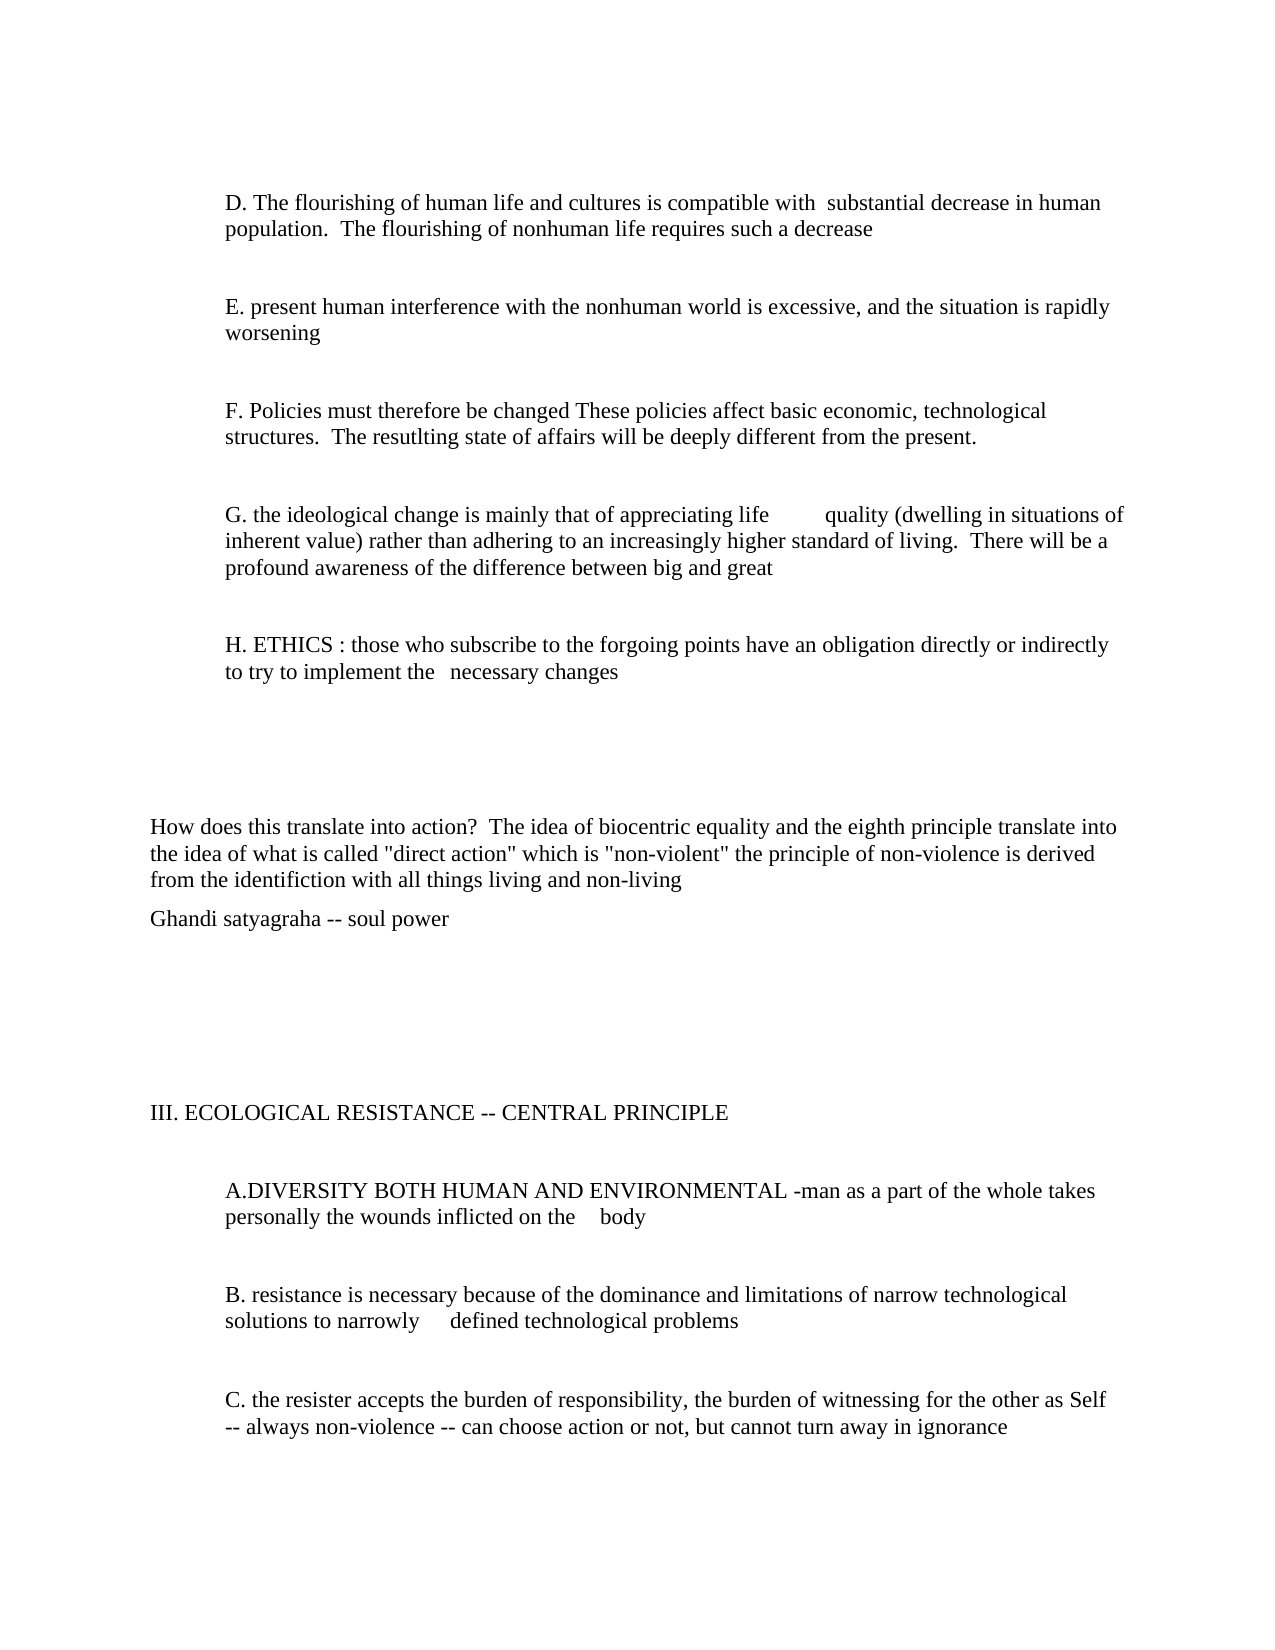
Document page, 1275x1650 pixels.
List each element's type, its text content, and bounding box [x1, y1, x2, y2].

text Ghandi satyagraha -- soul power [150, 905, 1125, 931]
text H. ETHICS : those who subscribe to the forgoing points have an obligation directly or indirectly to try to implement the necessary changes [225, 631, 1125, 684]
text F. Policies must therefore be changed These policies affect basic economic, technological structures. The resutlting state of affairs will be deeply different from the present. [225, 397, 1125, 450]
text G. the ideological change is mainly that of appreciating life quality (dwelling in situations of inherent value) rather than adhering to an increasingly higher standard of living. There will be a profound awareness of the difference between big and great [225, 501, 1125, 580]
text A.DIVERSITY BOTH HUMAN AND ENVIRONMENTAL -man as a part of the whole takes personally the wounds inflicted on the body [225, 1177, 1125, 1229]
text D. The flourishing of human life and cultures is compatible with substantial decrease in human population. The flourishing of nonhuman life requires such a decrease [225, 189, 1125, 242]
text B. resistance is necessary because of the dominance and limitations of narrow technological solutions to narrowly defined technological problems [225, 1281, 1125, 1333]
text E. present human interference with the nonhuman world is excessive, and the situation is rapidly worsening [225, 293, 1125, 346]
text C. the resister accepts the burden of responsibility, the burden of witnessing for the other as Self -- always non-violence -- can choose action or not, but cannot turn away in ignorance [225, 1387, 1125, 1439]
text III. ECOLOGICAL RESISTANCE -- CENTRAL PRINCIPLE [150, 1099, 1125, 1125]
text How does this translate into action? The idea of biocentric equality and the eighth principle translate into the idea of what is called "direct action" which is "non-violent" the principle of non-violence is derived from the identifiction with all things living and non-living [150, 813, 1125, 892]
